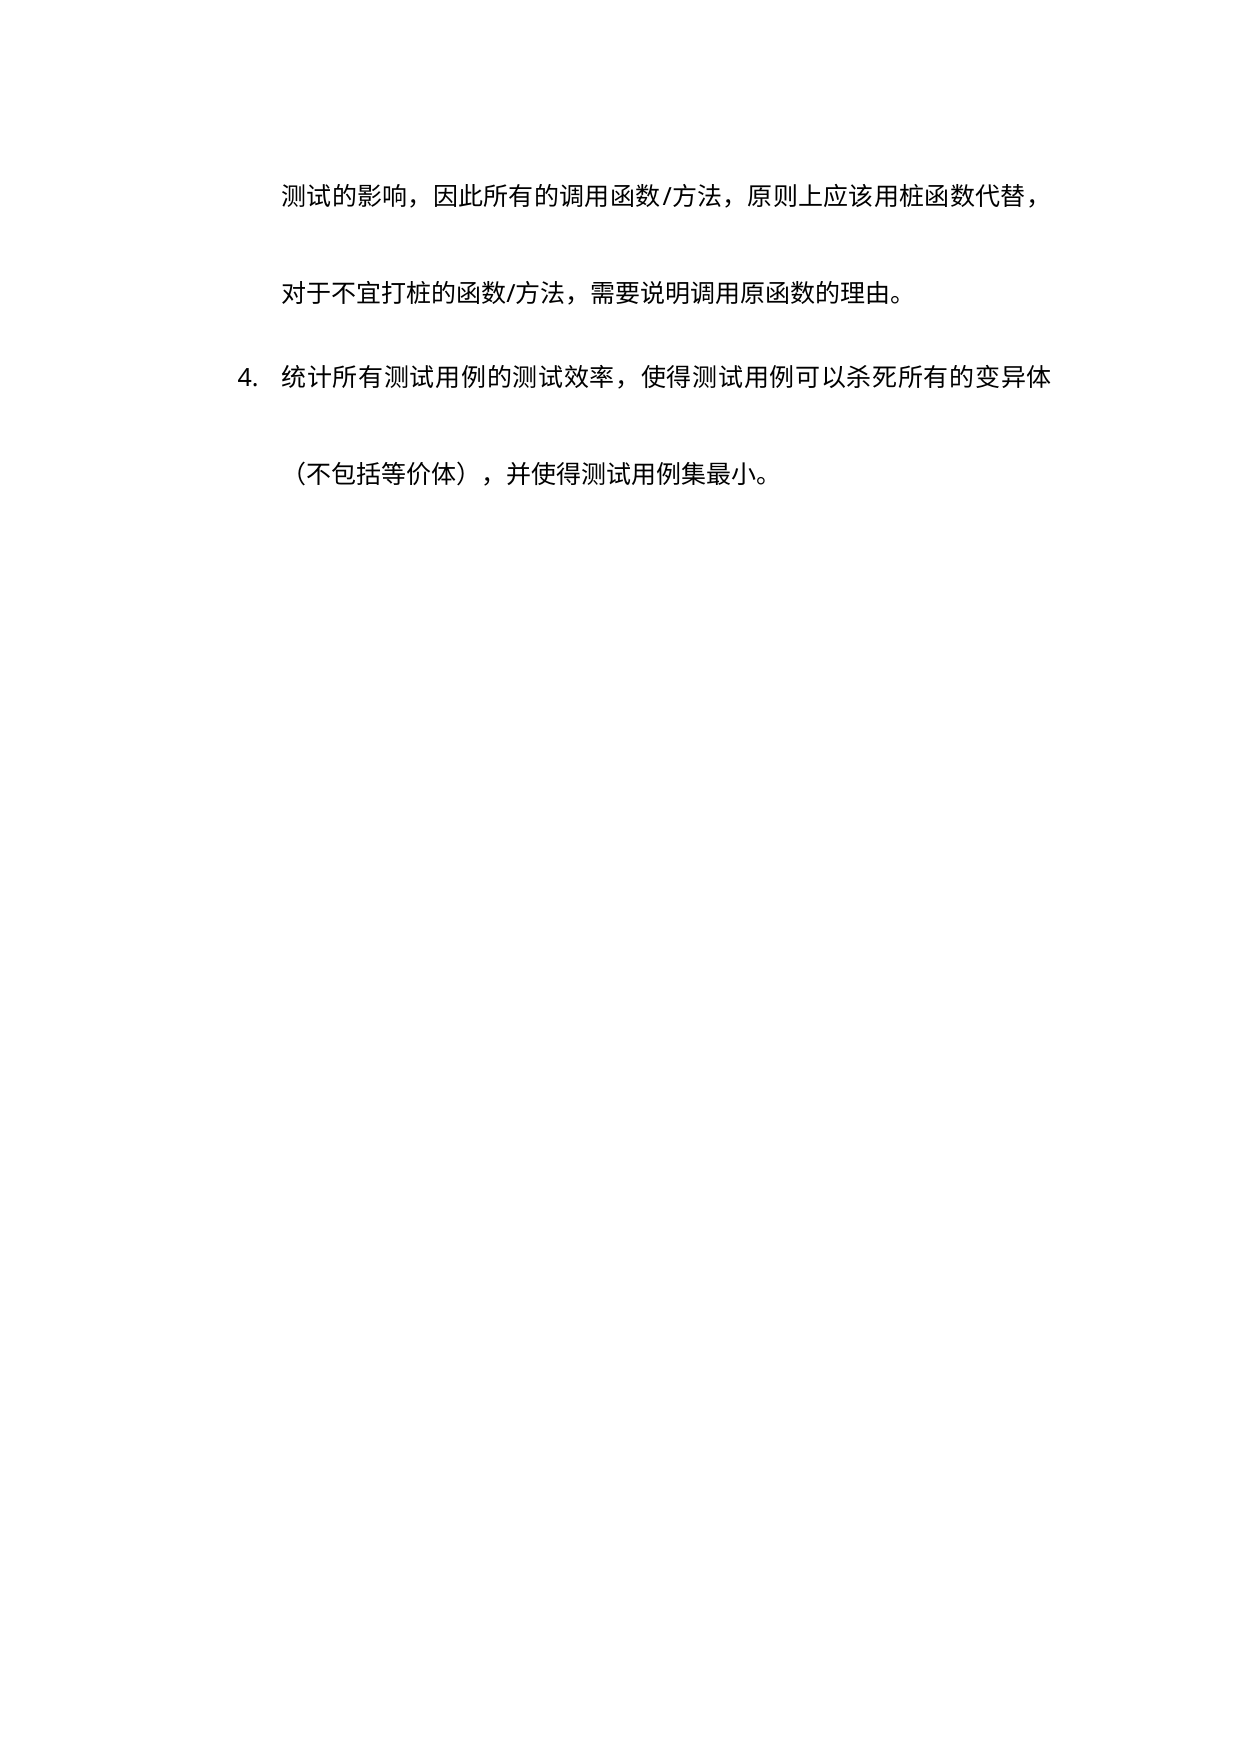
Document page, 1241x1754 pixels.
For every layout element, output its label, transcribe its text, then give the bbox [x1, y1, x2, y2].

list 统计所有测试用例的测试效率，使得测试用例可以杀死所有的变异体（不包括等价体），并使得测试用例集最小。 [237, 343, 1053, 505]
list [237, 162, 1053, 324]
